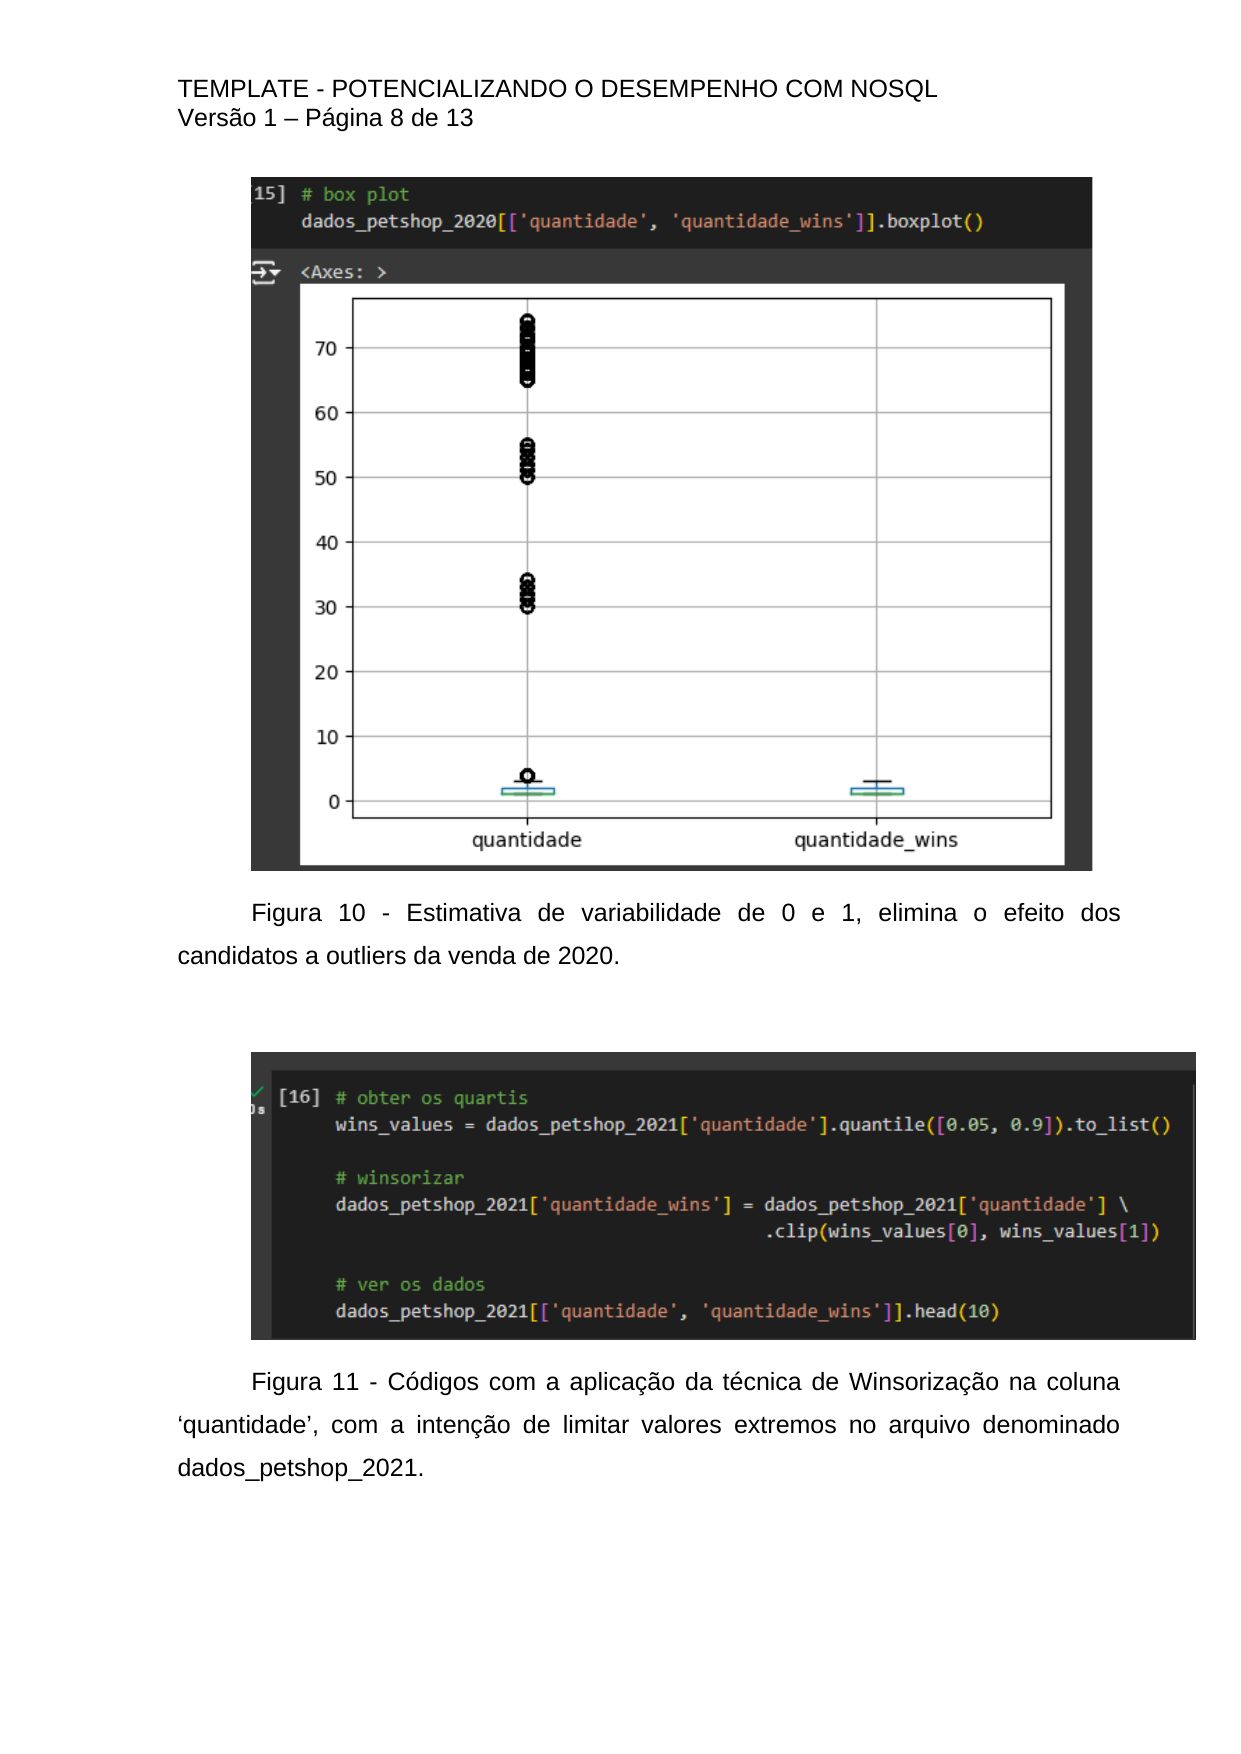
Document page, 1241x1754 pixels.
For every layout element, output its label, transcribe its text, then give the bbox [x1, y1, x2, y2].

picture [251, 1052, 1196, 1340]
text Figura 11 - Códigos com a aplicação da técnica de Winsorização na coluna ‘quantidade’, com a intenção de limitar valores extremos no arquivo denominado dados_petshop_2021. [177, 1366, 1122, 1481]
picture [251, 177, 1093, 871]
text Figura 10 - Estimativa de variabilidade de 0 e 1, elimina o efeito dos candidatos a outliers da venda de 2020. [177, 898, 1122, 969]
